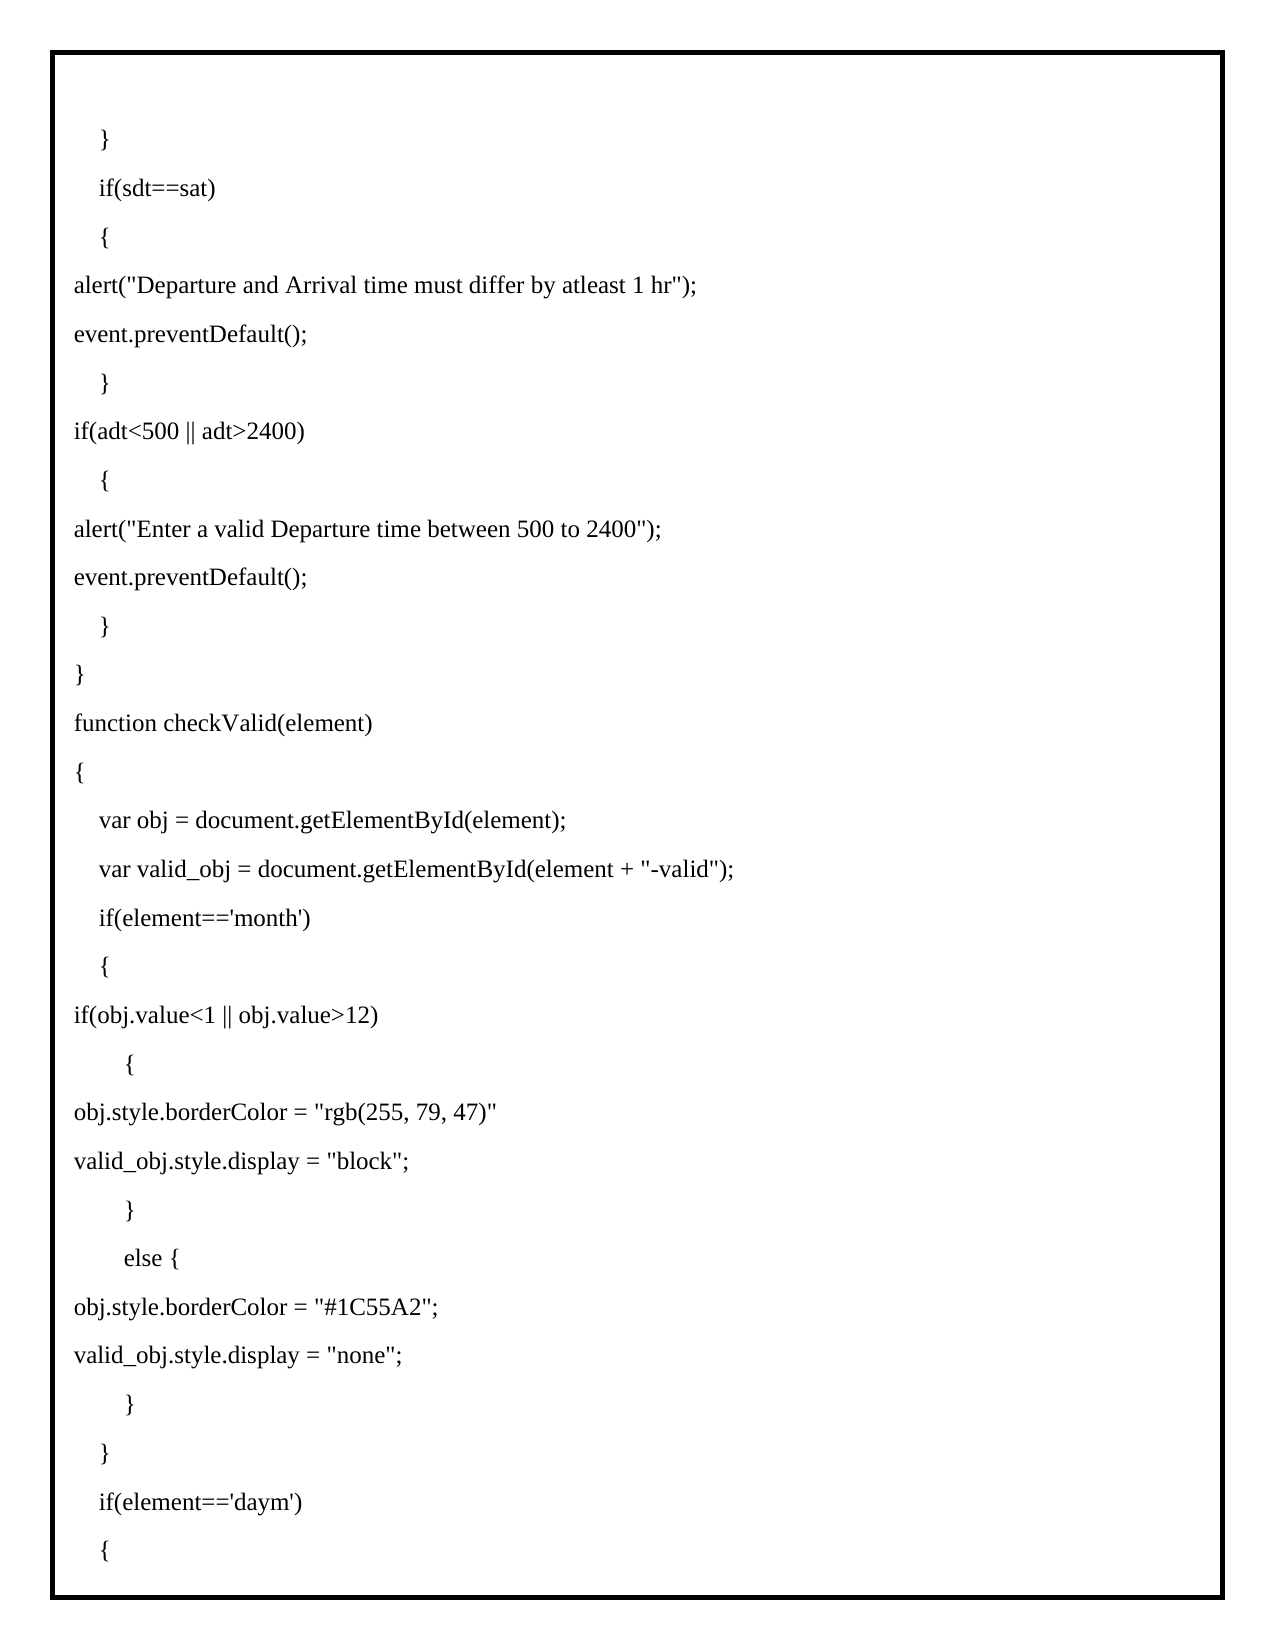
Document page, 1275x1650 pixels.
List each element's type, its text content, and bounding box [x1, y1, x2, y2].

text alert("Departure and Arrival time must differ by atleast 1 hr"); [73, 270, 1118, 299]
text } [73, 124, 1118, 153]
text valid_obj.style.display = "block"; [73, 1146, 1118, 1175]
text event.preventDefault(); [73, 319, 1118, 348]
text alert("Enter a valid Departure time between 500 to 2400"); [73, 514, 1118, 542]
text else { [73, 1243, 1118, 1272]
text obj.style.borderColor = "#1C55A2"; [73, 1292, 1118, 1321]
text } [73, 1389, 1118, 1418]
text { [73, 951, 1118, 980]
text } [73, 1438, 1118, 1467]
text function checkValid(element) [73, 708, 1118, 737]
text { [73, 222, 1118, 251]
text } [73, 611, 1118, 640]
text if(element=='month') [73, 903, 1118, 932]
text { [73, 1535, 1118, 1564]
text { [73, 1049, 1118, 1077]
text valid_obj.style.display = "none"; [73, 1341, 1118, 1369]
text { [73, 465, 1118, 494]
text var valid_obj = document.getElementById(element + "-valid"); [73, 854, 1118, 883]
text event.preventDefault(); [73, 562, 1118, 591]
text if(obj.value<1 || obj.value>12) [73, 1000, 1118, 1029]
text { [73, 757, 1118, 786]
text } [73, 1195, 1118, 1223]
text if(element=='daym') [73, 1487, 1118, 1515]
text obj.style.borderColor = "rgb(255, 79, 47)" [73, 1097, 1118, 1126]
text if(adt<500 || adt>2400) [73, 416, 1118, 445]
text } [73, 659, 1118, 688]
text var obj = document.getElementById(element); [73, 806, 1118, 834]
text } [73, 368, 1118, 396]
text if(sdt==sat) [73, 173, 1118, 202]
